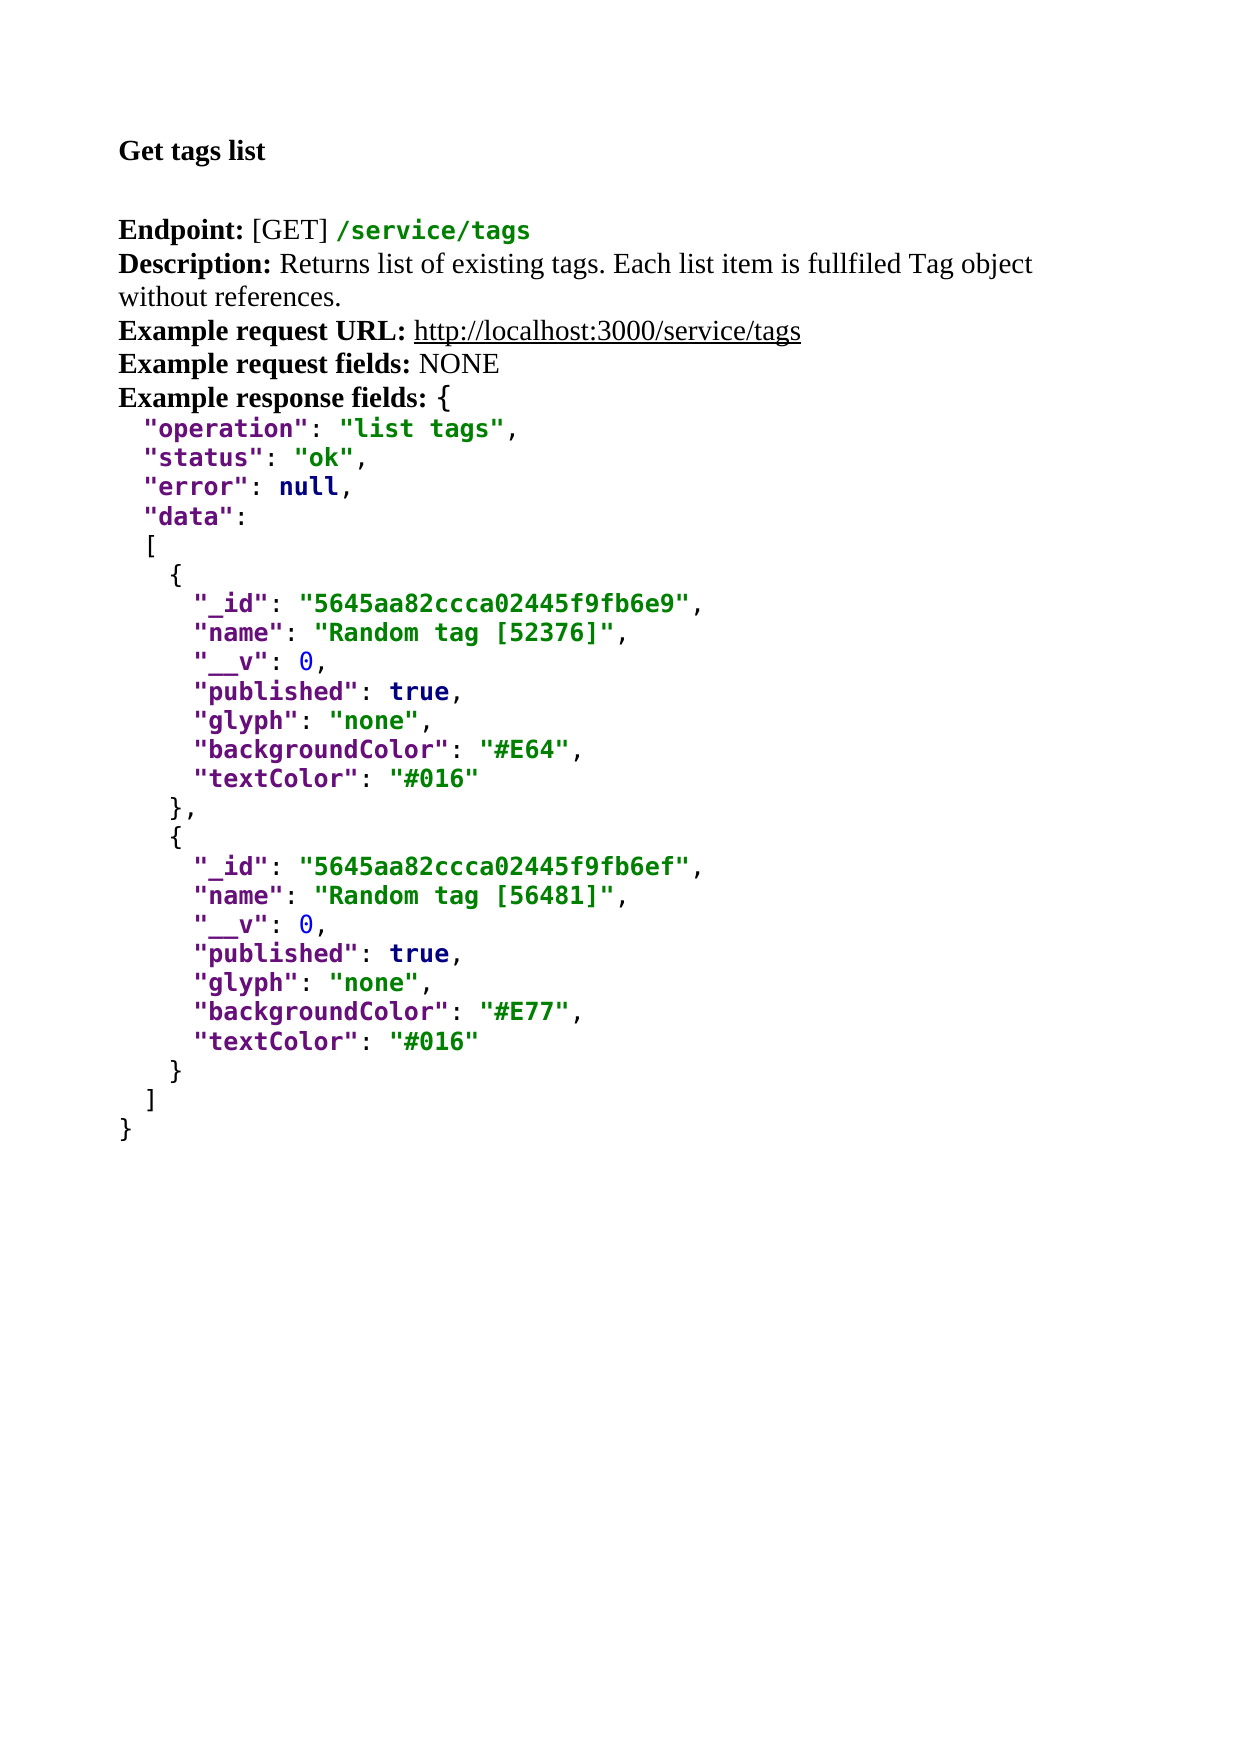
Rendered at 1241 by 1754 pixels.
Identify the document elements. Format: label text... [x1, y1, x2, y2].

text { [118, 822, 1122, 852]
text "__v": 0, [118, 647, 1122, 677]
text } [118, 1114, 1122, 1143]
text "backgroundColor": "#E77", [118, 997, 1122, 1027]
text "published": true, [118, 677, 1122, 706]
text "published": true, [118, 939, 1122, 968]
text } [118, 1056, 1122, 1085]
text "name": "Random tag [56481]", [118, 881, 1122, 910]
text }, [118, 793, 1122, 822]
text "glyph": "none", [118, 968, 1122, 997]
text "textColor": "#016" [118, 1027, 1122, 1056]
text ] [118, 1085, 1122, 1114]
text "textColor": "#016" [118, 764, 1122, 793]
text "backgroundColor": "#E64", [118, 735, 1122, 764]
text Endpoint: [GET] /service/tags [118, 212, 1122, 246]
text "name": "Random tag [52376]", [118, 618, 1122, 647]
text "operation": "list tags", [118, 414, 1122, 443]
text Example response fields: { [118, 380, 1122, 414]
text Example request URL: http://localhost:3000/service/tags [118, 313, 1122, 346]
text [ [118, 531, 1122, 560]
text "_id": "5645aa82ccca02445f9fb6e9", [118, 589, 1122, 618]
text "data": [118, 502, 1122, 531]
text "error": null, [118, 472, 1122, 502]
text "glyph": "none", [118, 706, 1122, 735]
text Example request fields: NONE [118, 346, 1122, 380]
text "__v": 0, [118, 910, 1122, 939]
text "_id": "5645aa82ccca02445f9fb6ef", [118, 852, 1122, 881]
text Get tags list [118, 133, 1122, 166]
text { [118, 560, 1122, 589]
text "status": "ok", [118, 443, 1122, 472]
text Description: Returns list of existing tags. Each list item is fullfiled Tag object without references. [118, 246, 1122, 313]
